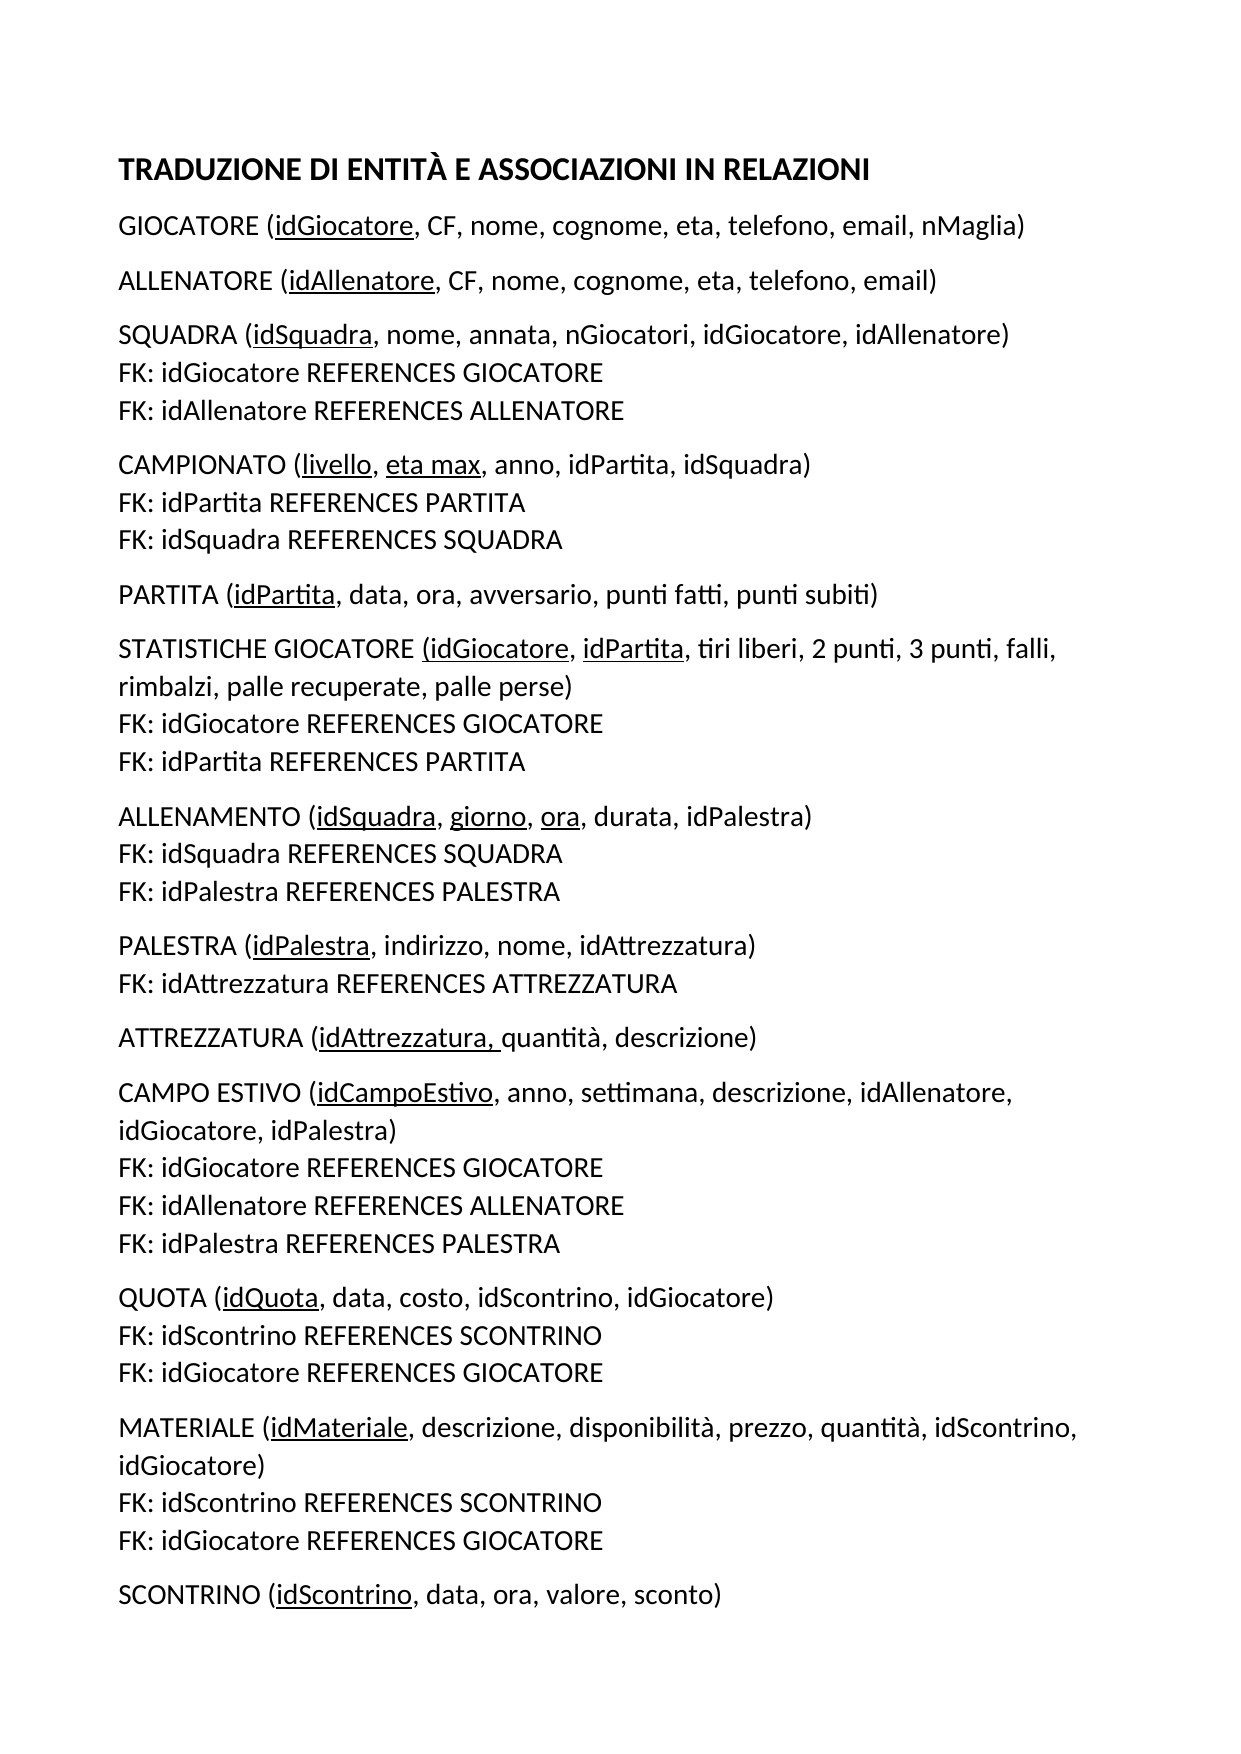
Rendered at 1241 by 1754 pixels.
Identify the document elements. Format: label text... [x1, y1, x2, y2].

text FK: idAllenatore REFERENCES ALLENATORE [118, 392, 1122, 427]
text FK: idGiocatore REFERENCES GIOCATORE [118, 1522, 1122, 1558]
text PALESTRA (idPalestra, indirizzo, nome, idAttrezzatura) [118, 927, 1122, 963]
text FK: idPartita REFERENCES PARTITA [118, 743, 1122, 779]
text MATERIALE (idMateriale, descrizione, disponibilità, prezzo, quantità, idScontrino, idGiocatore) [118, 1409, 1122, 1482]
text ALLENATORE (idAllenatore, CF, nome, cognome, eta, telefono, email) [118, 262, 1122, 297]
text FK: idScontrino REFERENCES SCONTRINO [118, 1317, 1122, 1352]
text FK: idPalestra REFERENCES PALESTRA [118, 1225, 1122, 1260]
text FK: idSquadra REFERENCES SQUADRA [118, 521, 1122, 557]
text QUOTA (idQuota, data, costo, idScontrino, idGiocatore) [118, 1279, 1122, 1315]
text CAMPO ESTIVO (idCampoEstivo, anno, settimana, descrizione, idAllenatore, idGiocatore, idPalestra) [118, 1074, 1122, 1147]
text FK: idGiocatore REFERENCES GIOCATORE [118, 1149, 1122, 1185]
text FK: idScontrino REFERENCES SCONTRINO [118, 1484, 1122, 1520]
text ALLENAMENTO (idSquadra, giorno, ora, durata, idPalestra) [118, 798, 1122, 833]
text FK: idPartita REFERENCES PARTITA [118, 484, 1122, 519]
text GIOCATORE (idGiocatore, CF, nome, cognome, eta, telefono, email, nMaglia) [118, 207, 1122, 243]
text SCONTRINO (idScontrino, data, ora, valore, sconto) [118, 1576, 1122, 1612]
text FK: idAllenatore REFERENCES ALLENATORE [118, 1187, 1122, 1223]
text ATTREZZATURA (idAttrezzatura, quantità, descrizione) [118, 1019, 1122, 1055]
text FK: idAttrezzatura REFERENCES ATTREZZATURA [118, 965, 1122, 1001]
text SQUADRA (idSquadra, nome, annata, nGiocatori, idGiocatore, idAllenatore) [118, 316, 1122, 352]
text FK: idGiocatore REFERENCES GIOCATORE [118, 354, 1122, 389]
text FK: idPalestra REFERENCES PALESTRA [118, 873, 1122, 909]
text TRADUZIONE DI ENTITÀ E ASSOCIAZIONI IN RELAZIONI [118, 148, 1122, 188]
text FK: idGiocatore REFERENCES GIOCATORE [118, 706, 1122, 741]
text FK: idSquadra REFERENCES SQUADRA [118, 835, 1122, 871]
text STATISTICHE GIOCATORE (idGiocatore, idPartita, tiri liberi, 2 punti, 3 punti, falli, rimbalzi, palle recuperate, palle perse) [118, 630, 1122, 703]
text CAMPIONATO (livello, eta max, anno, idPartita, idSquadra) [118, 446, 1122, 482]
text FK: idGiocatore REFERENCES GIOCATORE [118, 1354, 1122, 1390]
text PARTITA (idPartita, data, ora, avversario, punti fatti, punti subiti) [118, 576, 1122, 611]
